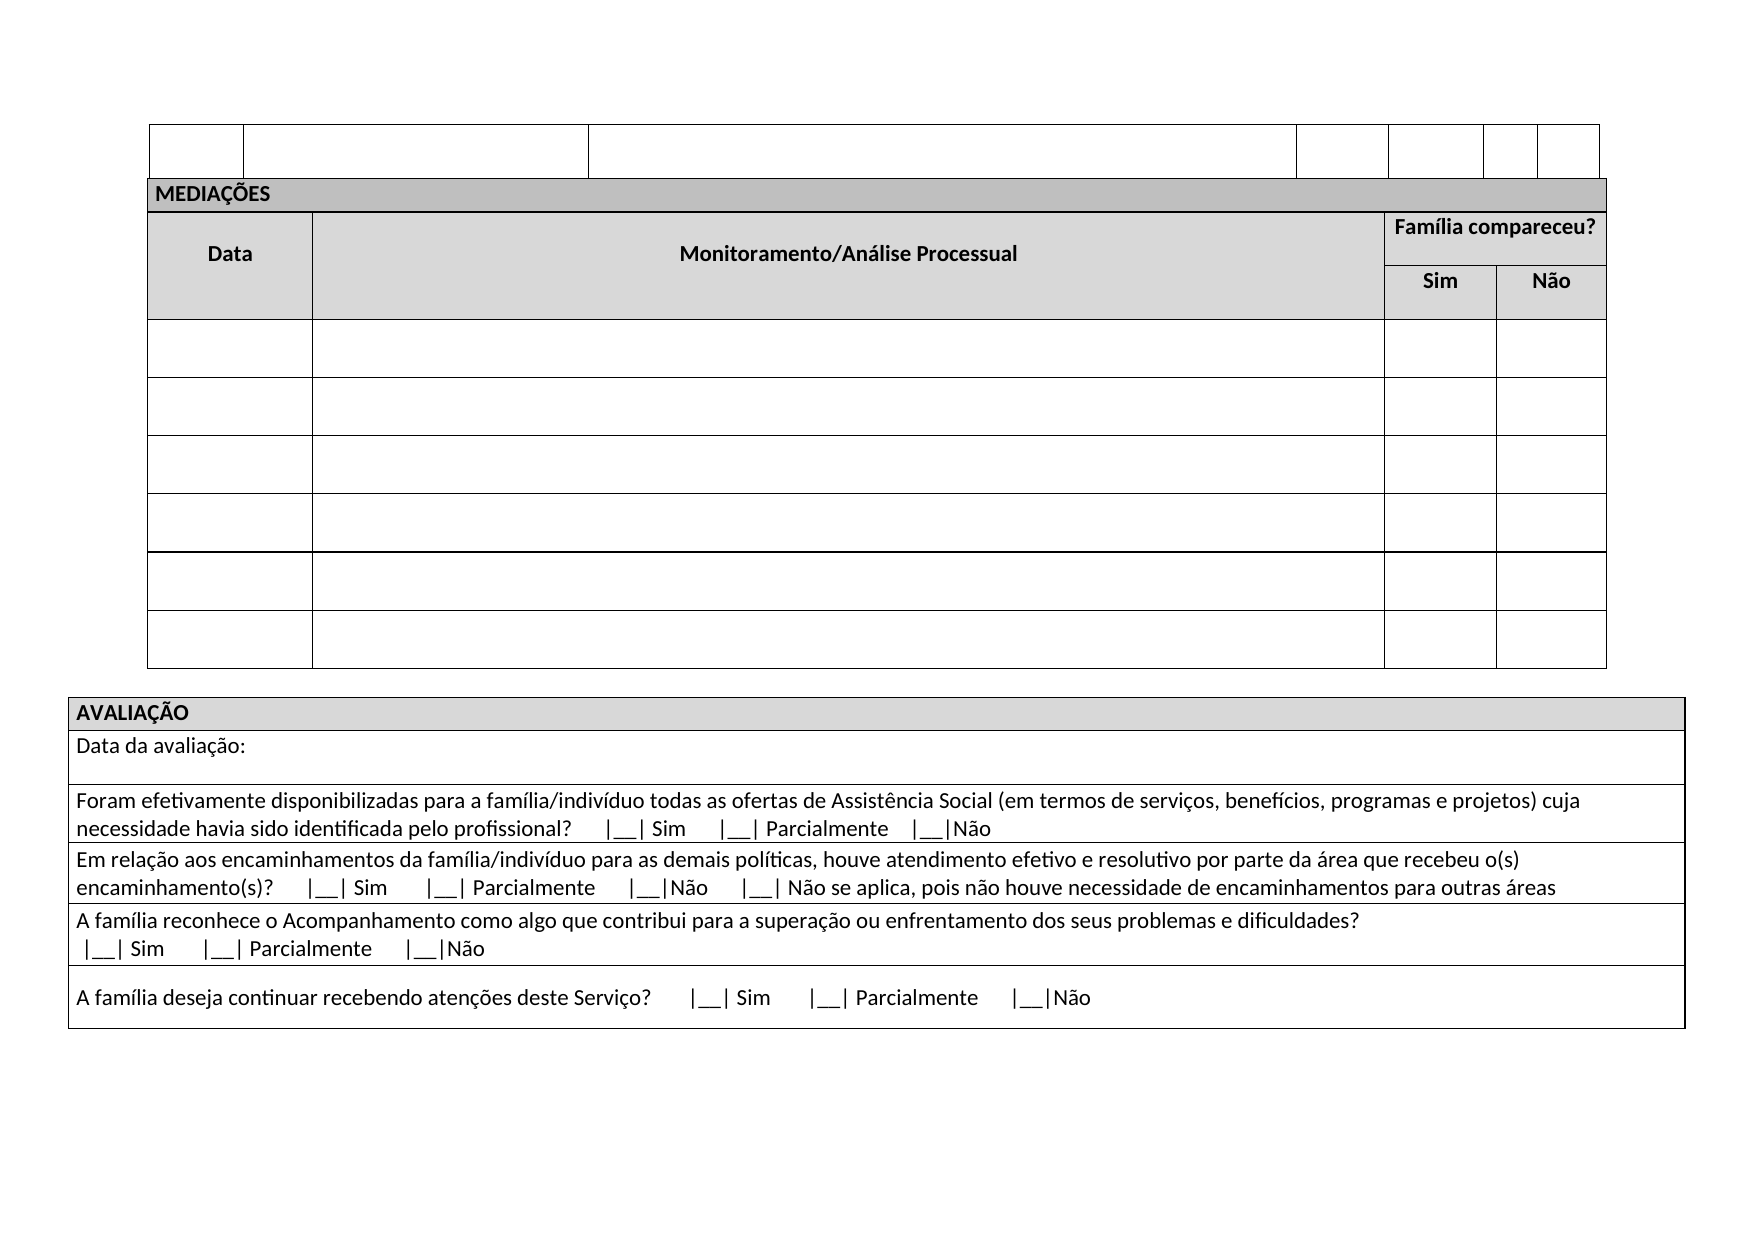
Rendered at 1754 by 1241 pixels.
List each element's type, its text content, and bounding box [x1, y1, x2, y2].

table_cell [148, 436, 312, 493]
table_cell [1497, 436, 1606, 493]
table_cell [1297, 125, 1388, 178]
table_cell [244, 125, 588, 178]
table_cell Sim [1385, 266, 1496, 319]
table_cell Data [148, 213, 312, 319]
table_cell [1385, 320, 1496, 377]
table_cell [1497, 553, 1606, 609]
table_cell MEDIAÇÕES [148, 179, 1606, 211]
table_cell [148, 611, 312, 668]
table_cell [589, 125, 1296, 178]
table_cell Em relação aos encaminhamentos da família/indivíduo para as demais políticas, houve atendimento efetivo e resolutivo por parte da área que recebeu o(s) encaminhamento(s)? |__| Sim |__| Parcialmente |__|Não |__| Não se aplica, pois não houve necessidade de encaminhamentos para outras áreas [69, 843, 1684, 902]
table_cell [313, 378, 1384, 435]
table_cell [1484, 125, 1537, 178]
table_cell [313, 436, 1384, 493]
table_cell [1497, 320, 1606, 377]
table_cell [313, 611, 1384, 668]
table_cell [1497, 378, 1606, 435]
table_cell [150, 125, 243, 178]
table_cell [313, 494, 1384, 551]
table_cell [1385, 611, 1496, 668]
table_cell Monitoramento/Análise Processual [313, 213, 1384, 319]
table_cell [1385, 553, 1496, 609]
table_cell [313, 553, 1384, 609]
table_cell [1385, 494, 1496, 551]
table_cell Foram efetivamente disponibilizadas para a família/indivíduo todas as ofertas de Assistência Social (em termos de serviços, benefícios, programas e projetos) cuja necessidade havia sido identificada pelo profissional? |__| Sim |__| Parcialmente |__|Não [69, 785, 1684, 842]
table_cell [1497, 494, 1606, 551]
table_cell [148, 378, 312, 435]
table_cell [1538, 125, 1599, 178]
table_cell Data da avaliação: [69, 731, 1684, 784]
table_cell A família deseja continuar recebendo atenções deste Serviço? |__| Sim |__| Parcialmente |__|Não [69, 966, 1684, 1028]
table_cell [148, 320, 312, 377]
table_cell [313, 320, 1384, 377]
table_cell [148, 494, 312, 551]
table_cell [1497, 611, 1606, 668]
table_cell A família reconhece o Acompanhamento como algo que contribui para a superação ou enfrentamento dos seus problemas e dificuldades? |__| Sim |__| Parcialmente |__|Não [69, 904, 1684, 965]
table_cell [1385, 436, 1496, 493]
table_header AVALIAÇÃO [69, 698, 1684, 730]
table_cell Não [1497, 266, 1606, 319]
table_cell [148, 553, 312, 609]
table_cell [1389, 125, 1483, 178]
table_cell [1385, 378, 1496, 435]
table_cell Família compareceu? [1385, 213, 1606, 265]
